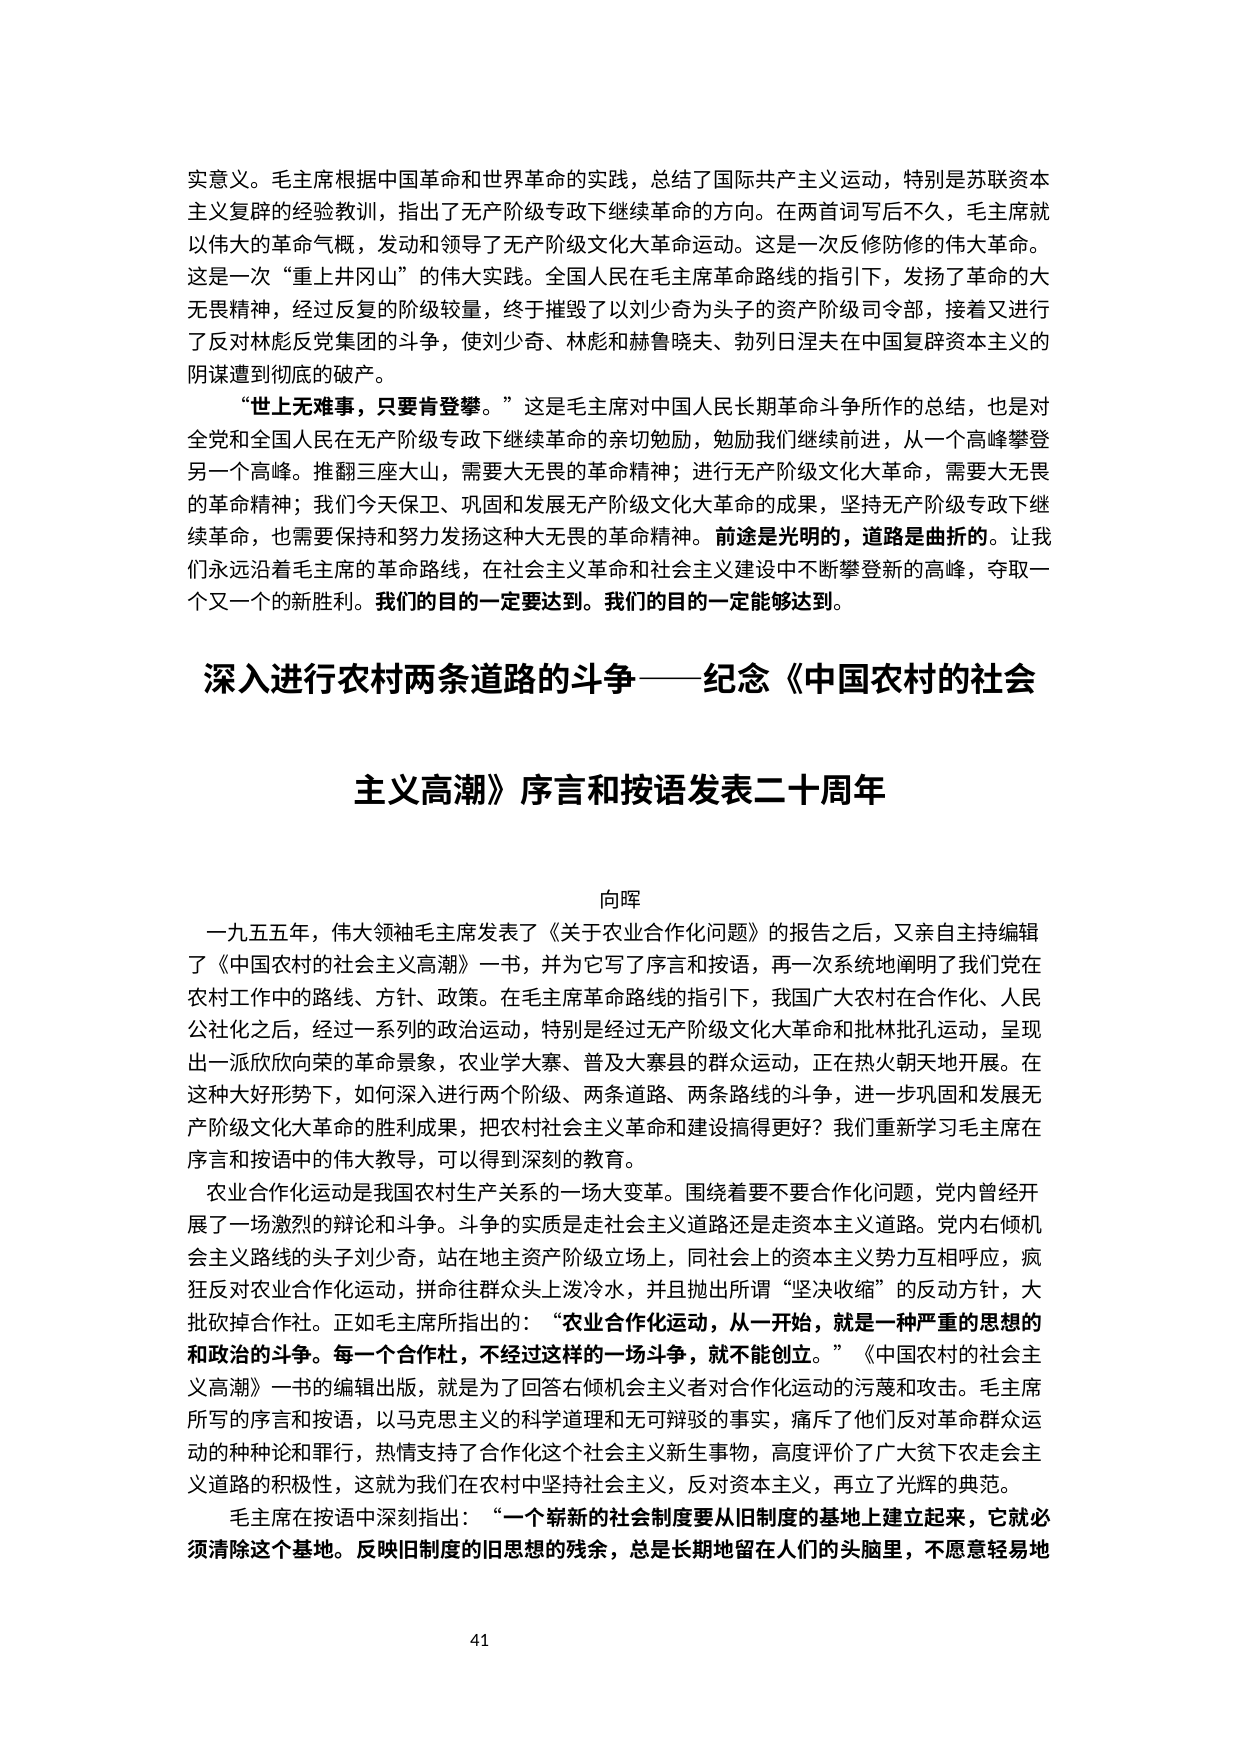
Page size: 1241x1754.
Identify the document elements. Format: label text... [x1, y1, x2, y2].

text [187, 1500, 1053, 1565]
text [187, 162, 1053, 389]
text 一九五五年，伟大领袖毛主席发表了《关于农业合作化问题》的报告之后，又亲自主持编辑了《中国农村的社会主义高潮》一书，并为它写了序言和按语，再一次系统地阐明了我们党在农村工作中的路线、方针、政策。在毛主席革命路线的指引下，我国广大农村在合作化、人民公社化之后，经过一系列的政治运动，特别是经过无产阶级文化大革命和批林批孔运动，呈现出一派欣欣向荣的革命景象，农业学大寨、普及大寨县的群众运动，正在热火朝天地开展。在这种大好形势下，如何深入进行两个阶级、两条道路、两条路线的斗争，进一步巩固和发展无产阶级文化大革命的胜利成果，把农村社会主义革命和建设搞得更好？我们重新学习毛主席在序言和按语中的伟大教导，可以得到深刻的教育。 [187, 915, 1053, 1175]
subtitle 深入进行农村两条道路的斗争——纪念《中国农村的社会主义高潮》序言和按语发表二十周年 [187, 644, 1053, 821]
text 向晖 [187, 883, 1053, 915]
text “世上无难事，只要肯登攀。”这是毛主席对中国人民长期革命斗争所作的总结，也是对全党和全国人民在无产阶级专政下继续革命的亲切勉励，勉励我们继续前进，从一个高峰攀登另一个高峰。推翻三座大山，需要大无畏的革命精神；进行无产阶级文化大革命，需要大无畏的革命精神；我们今天保卫、巩固和发展无产阶级文化大革命的成果，坚持无产阶级专政下继续革命，也需要保持和努力发扬这种大无畏的革命精神。前途是光明的，道路是曲折的。让我们永远沿着毛主席的革命路线，在社会主义革命和社会主义建设中不断攀登新的高峰，夺取一个又一个的新胜利。我们的目的一定要达到。我们的目的一定能够达到。 [187, 389, 1053, 617]
text 农业合作化运动是我国农村生产关系的一场大变革。围绕着要不要合作化问题，党内曾经开展了一场激烈的辩论和斗争。斗争的实质是走社会主义道路还是走资本主义道路。党内右倾机会主义路线的头子刘少奇，站在地主资产阶级立场上，同社会上的资本主义势力互相呼应，疯狂反对农业合作化运动，拼命往群众头上泼冷水，并且抛出所谓“坚决收缩”的反动方针，大批砍掉合作社。正如毛主席所指出的：“农业合作化运动，从一开始，就是一种严重的思想的和政治的斗争。每一个合作杜，不经过这样的一场斗争，就不能创立。”《中国农村的社会主义高潮》一书的编辑出版，就是为了回答右倾机会主义者对合作化运动的污蔑和攻击。毛主席所写的序言和按语，以马克思主义的科学道理和无可辩驳的事实，痛斥了他们反对革命群众运动的种种论和罪行，热情支持了合作化这个社会主义新生事物，高度评价了广大贫下农走会主义道路的积极性，这就为我们在农村中坚持社会主义，反对资本主义，再立了光辉的典范。 [187, 1175, 1053, 1500]
